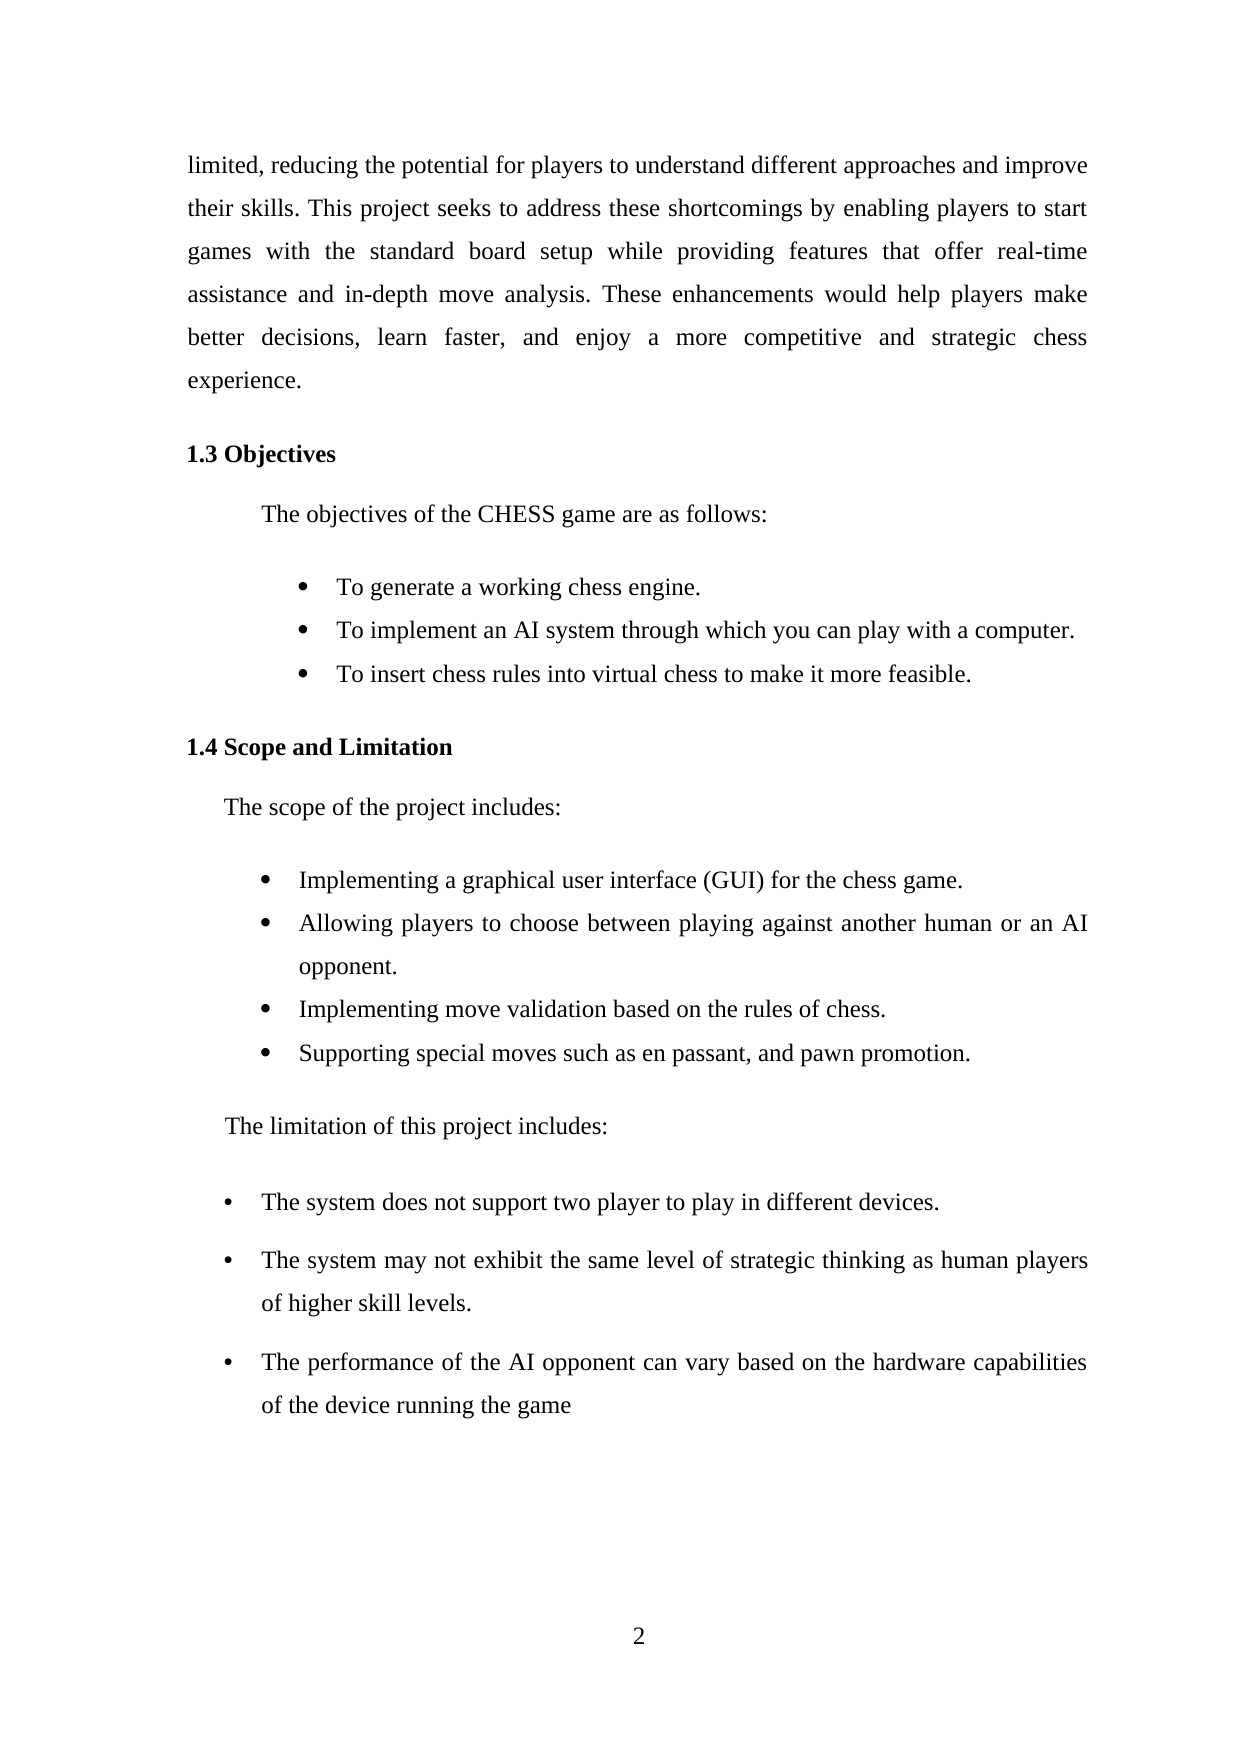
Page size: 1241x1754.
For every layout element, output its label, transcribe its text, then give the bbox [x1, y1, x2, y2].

list Allowing players to choose between playing against another human or an AI opponent. [261, 908, 1089, 980]
list Supporting special moves such as en passant, and pawn promotion. [261, 1038, 1089, 1066]
list The performance of the AI opponent can vary based on the hardware capabilities of the device running the game [223, 1347, 1089, 1418]
text The limitation of this project includes: [188, 1111, 1089, 1140]
list The system does not support two player to play in different devices. [223, 1187, 1089, 1216]
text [187, 150, 1089, 394]
text The objectives of the CHESS game are as follows: [261, 499, 1089, 528]
subtitle 1.3 Objectives [186, 439, 1092, 468]
text The scope of the project includes: [223, 792, 1089, 821]
list Implementing move validation based on the rules of chess. [261, 994, 1089, 1023]
list To generate a working chess engine. [298, 572, 1089, 601]
list To insert chess rules into virtual chess to make it more feasible. [298, 659, 1089, 687]
subtitle 1.4 Scope and Limitation [186, 732, 1092, 761]
list The system may not exhibit the same level of strategic thinking as human players of higher skill levels. [223, 1245, 1089, 1317]
list Implementing a graphical user interface (GUI) for the chess game. [261, 865, 1089, 894]
list To implement an AI system through which you can play with a computer. [298, 616, 1089, 644]
